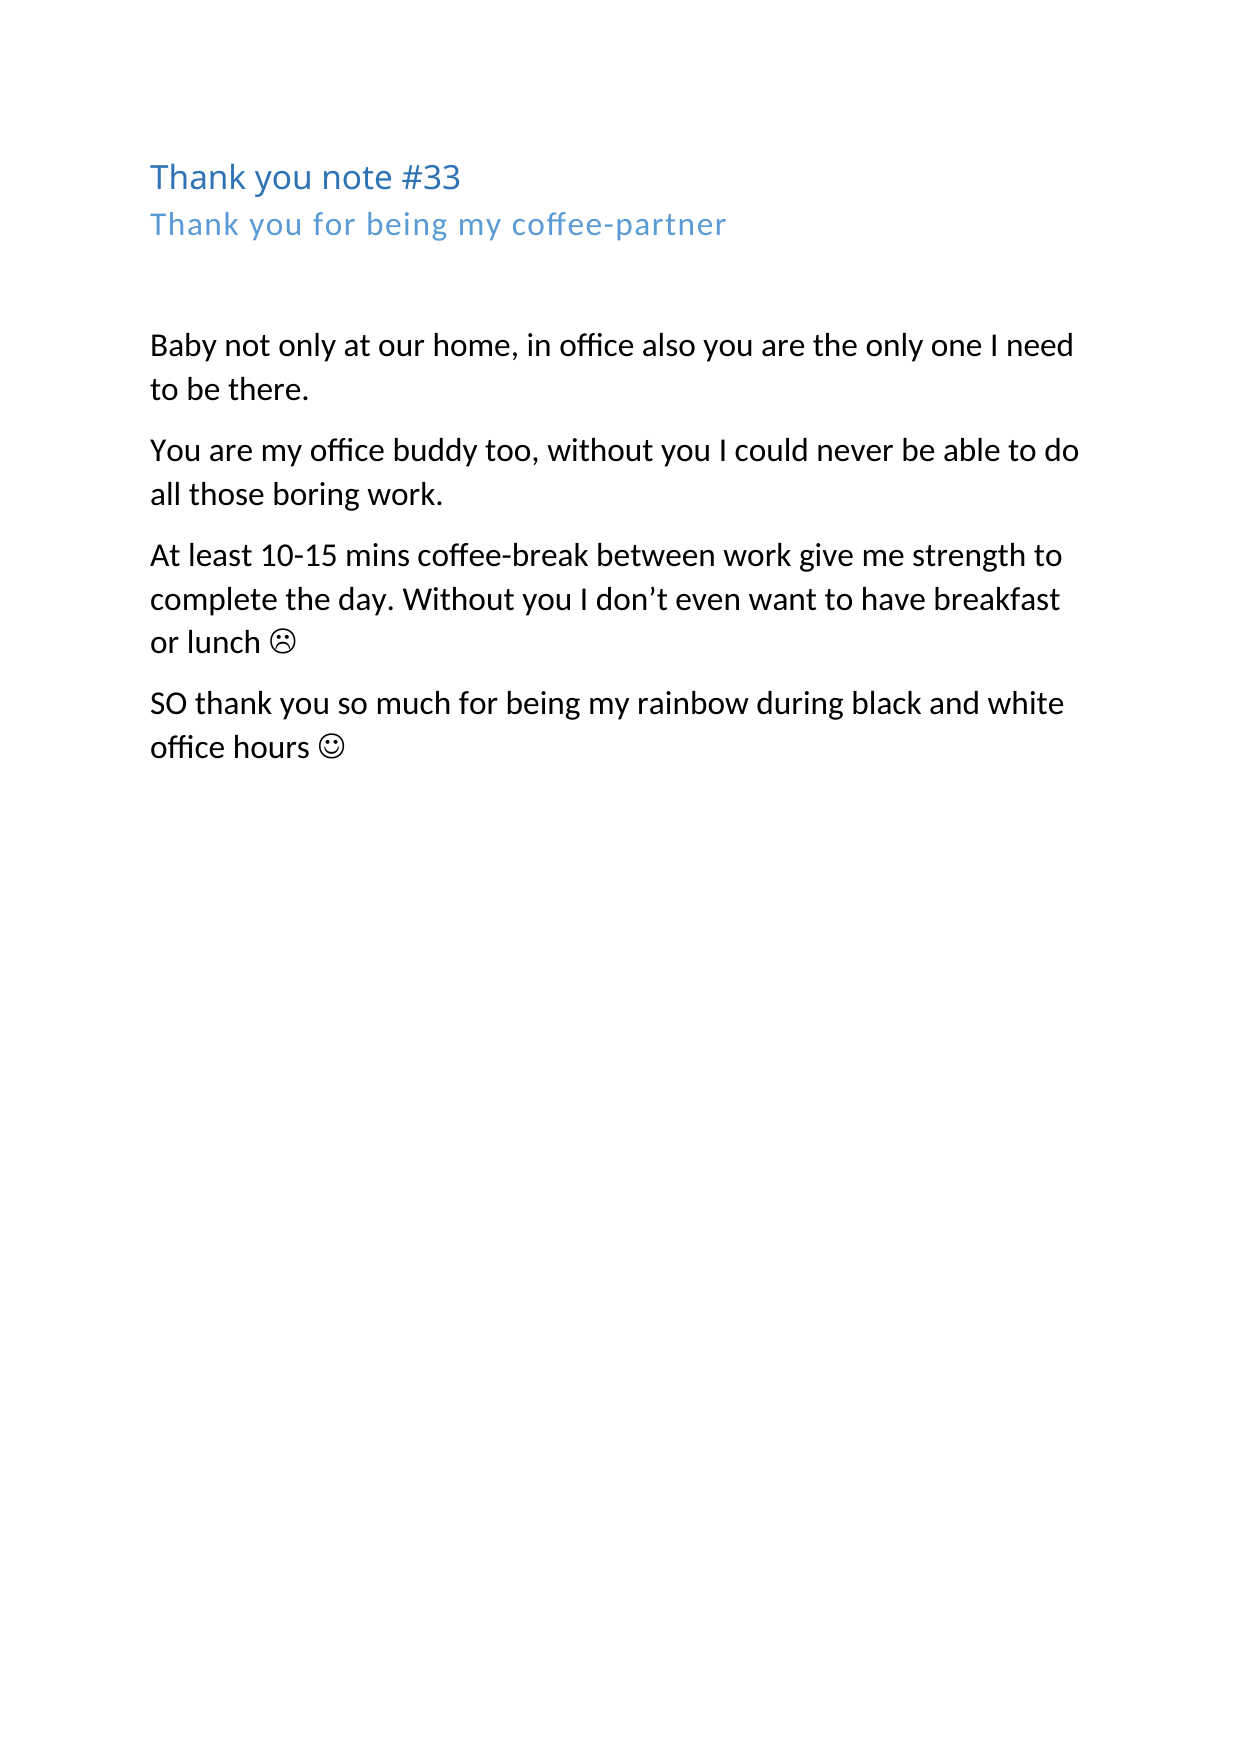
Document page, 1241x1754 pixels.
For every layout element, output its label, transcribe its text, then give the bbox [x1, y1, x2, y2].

text At least 10-15 mins coffee-break between work give me strength to complete the day. Without you I don’t even want to have breakfast or lunch [150, 533, 1090, 662]
subtitle Thank you for being my coffee-partner [150, 203, 1090, 244]
text SO thank you so much for being my rainbow during black and white office hours [150, 682, 1090, 767]
text You are my office buddy too, without you I could never be able to do all those boring work. [150, 429, 1090, 514]
subtitle Thank you note #33 [150, 154, 1090, 199]
text Baby not only at our home, in office also you are the only one I need to be there. [150, 324, 1090, 409]
